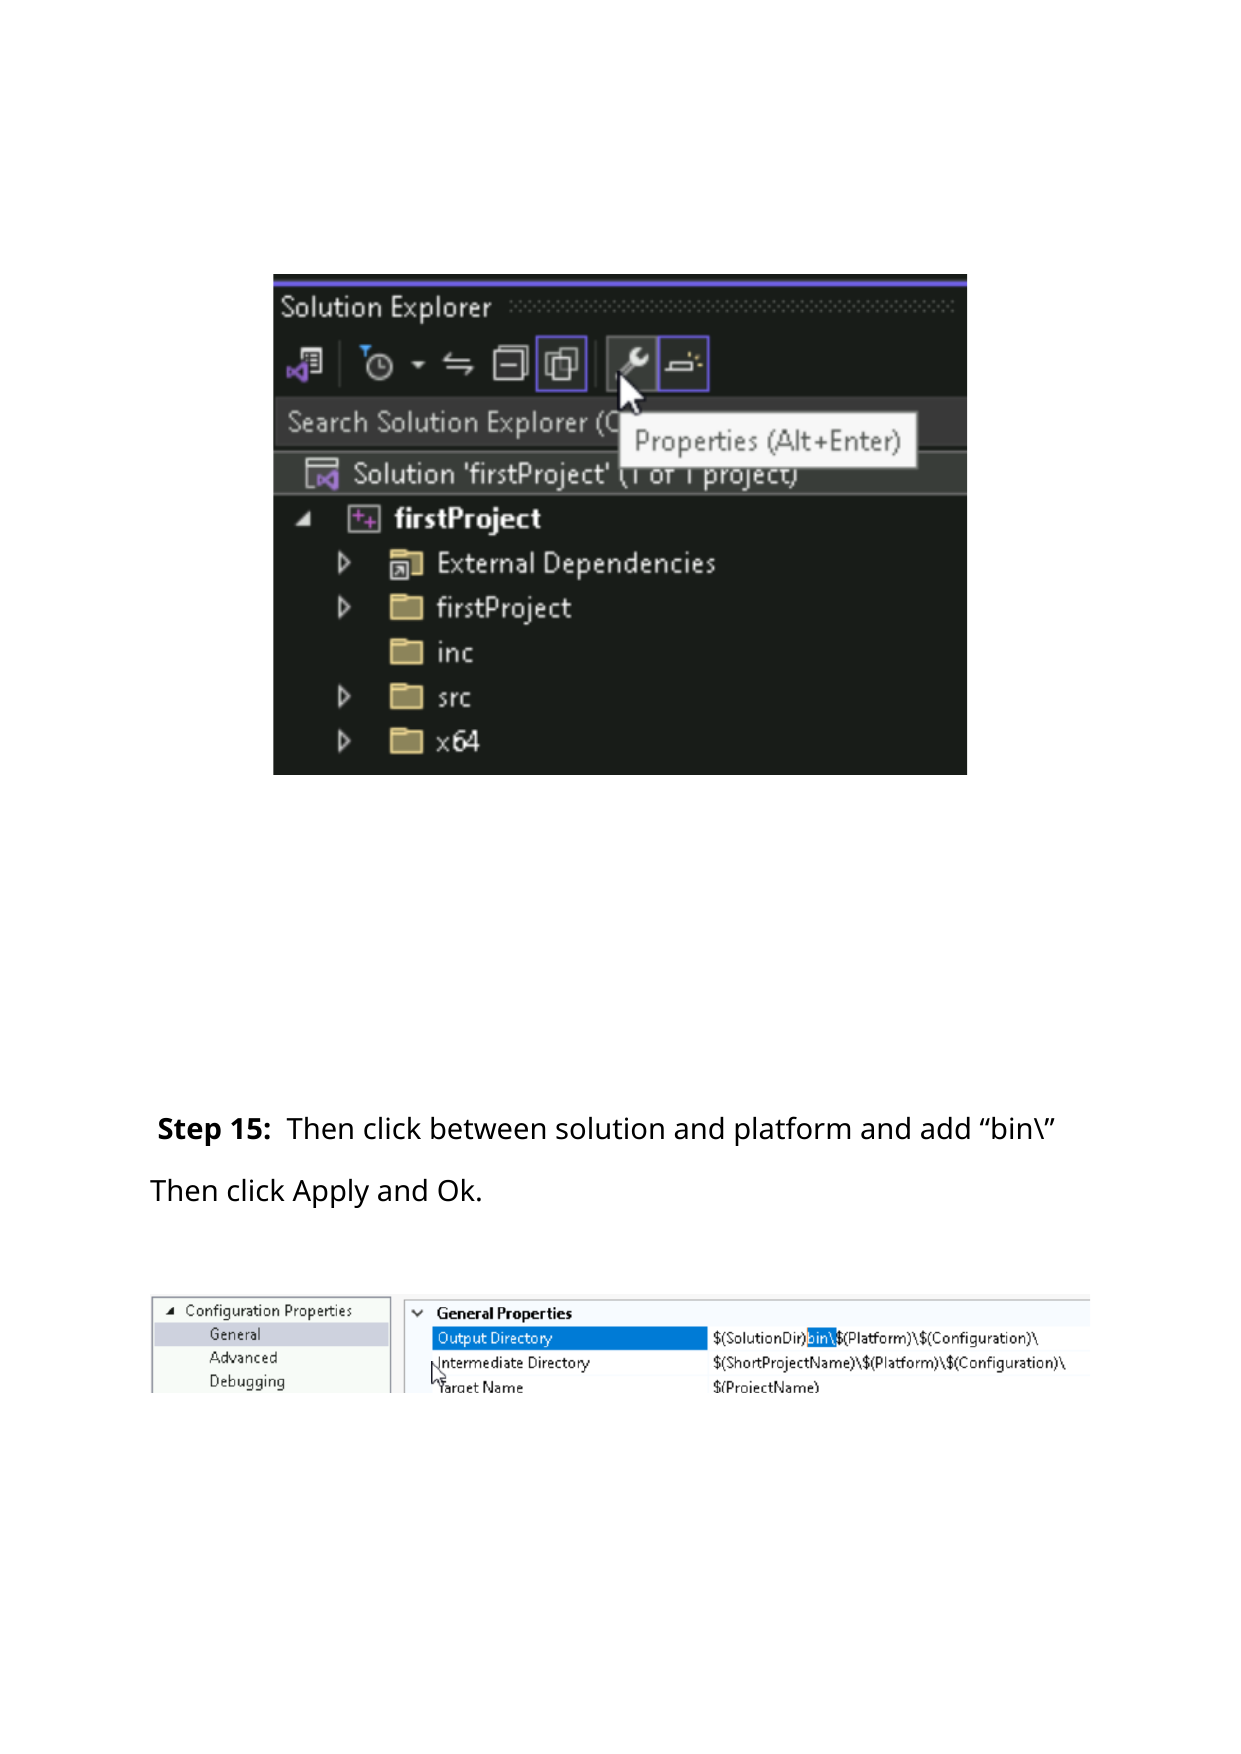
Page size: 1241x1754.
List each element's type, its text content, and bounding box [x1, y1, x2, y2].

text Step 15: Then click between solution and platform and add “bin\” [150, 1108, 1090, 1148]
picture [150, 1294, 1091, 1393]
picture [273, 274, 968, 775]
text Then click Apply and Ok. [150, 1170, 1090, 1210]
